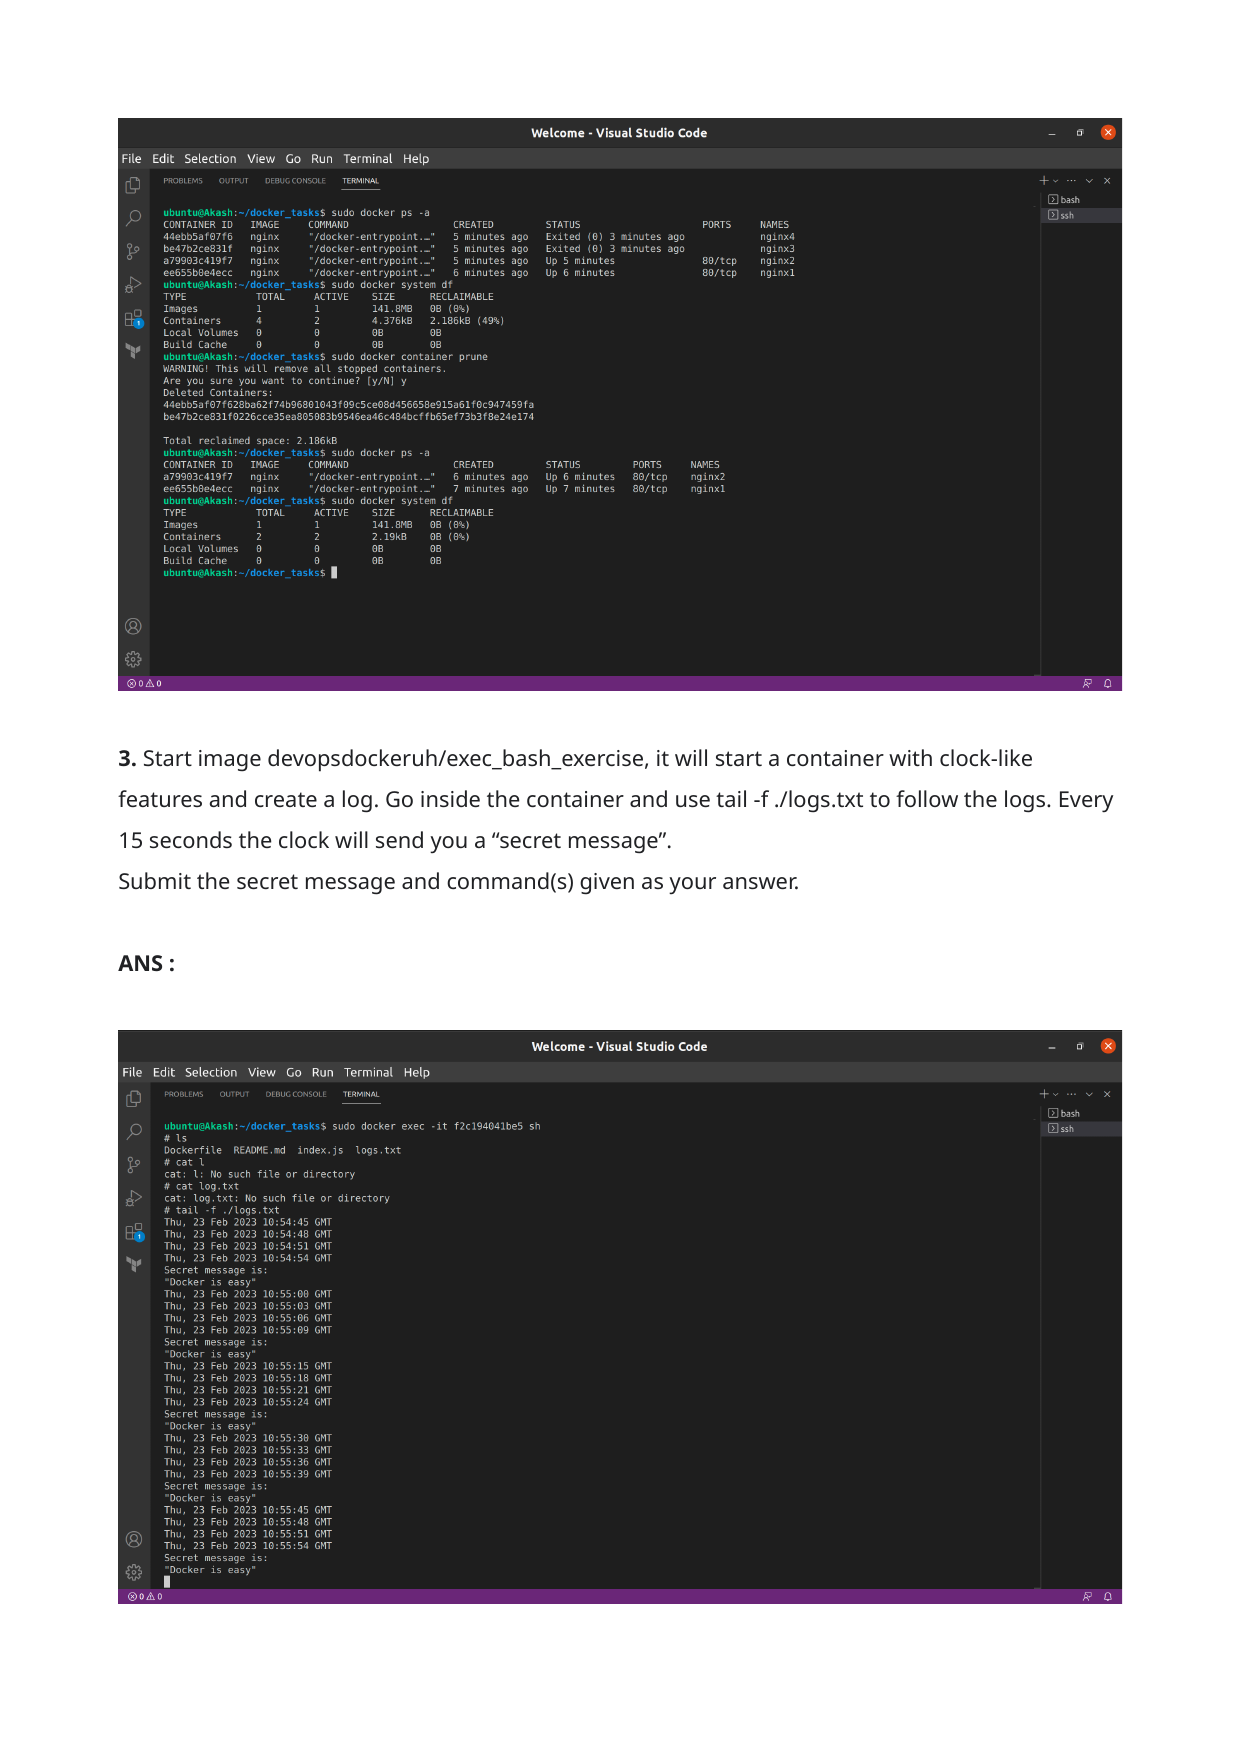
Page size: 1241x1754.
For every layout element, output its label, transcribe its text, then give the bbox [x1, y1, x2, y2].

picture [118, 1030, 1123, 1604]
text Submit the secret message and command(s) given as your answer. [118, 866, 1122, 896]
text 3. Start image devopsdockeruh/exec_bash_exercise, it will start a container with clock-like features and create a log. Go inside the container and use tail -f ./logs.txt to follow the logs. Every 15 seconds the clock will send you a “secret message”. [118, 743, 1122, 854]
text ANS : [118, 948, 1122, 978]
picture [118, 118, 1123, 691]
